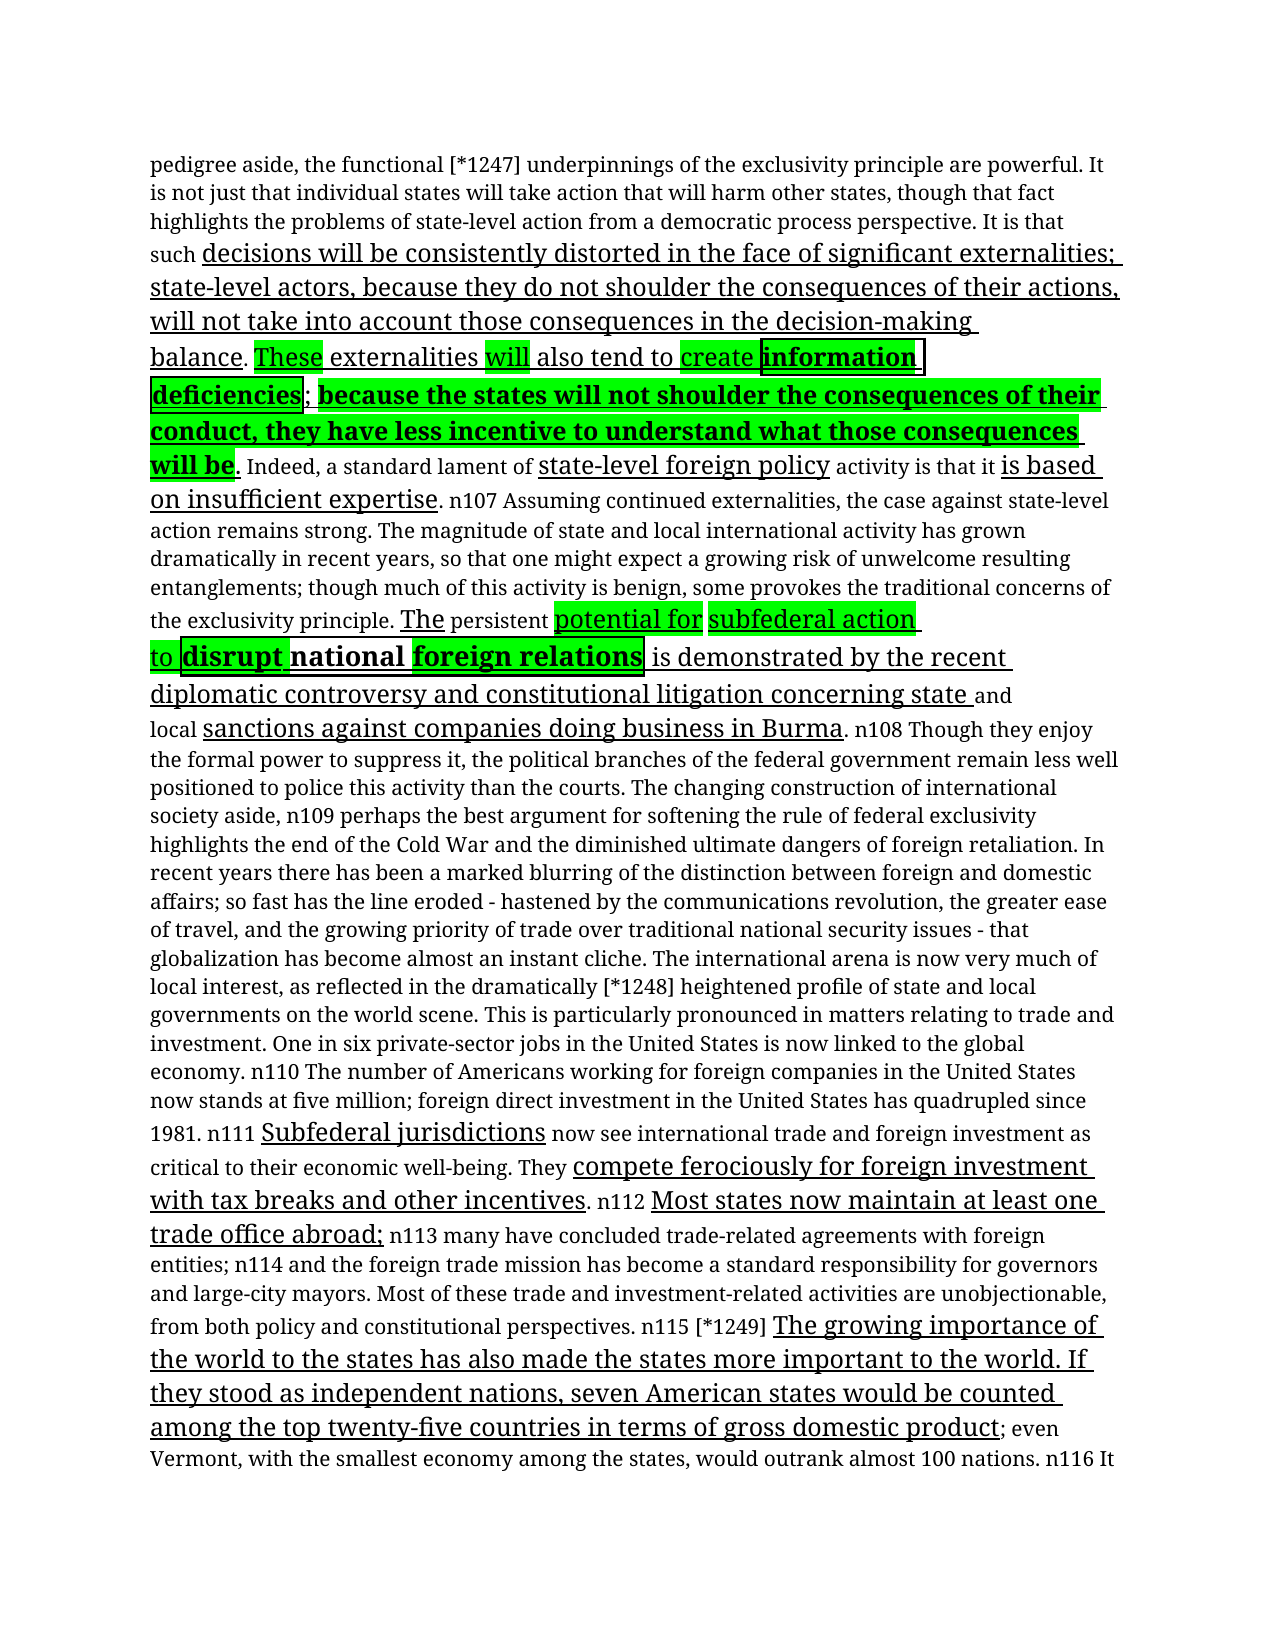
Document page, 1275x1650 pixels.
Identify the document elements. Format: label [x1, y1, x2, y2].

text [150, 150, 1125, 1472]
